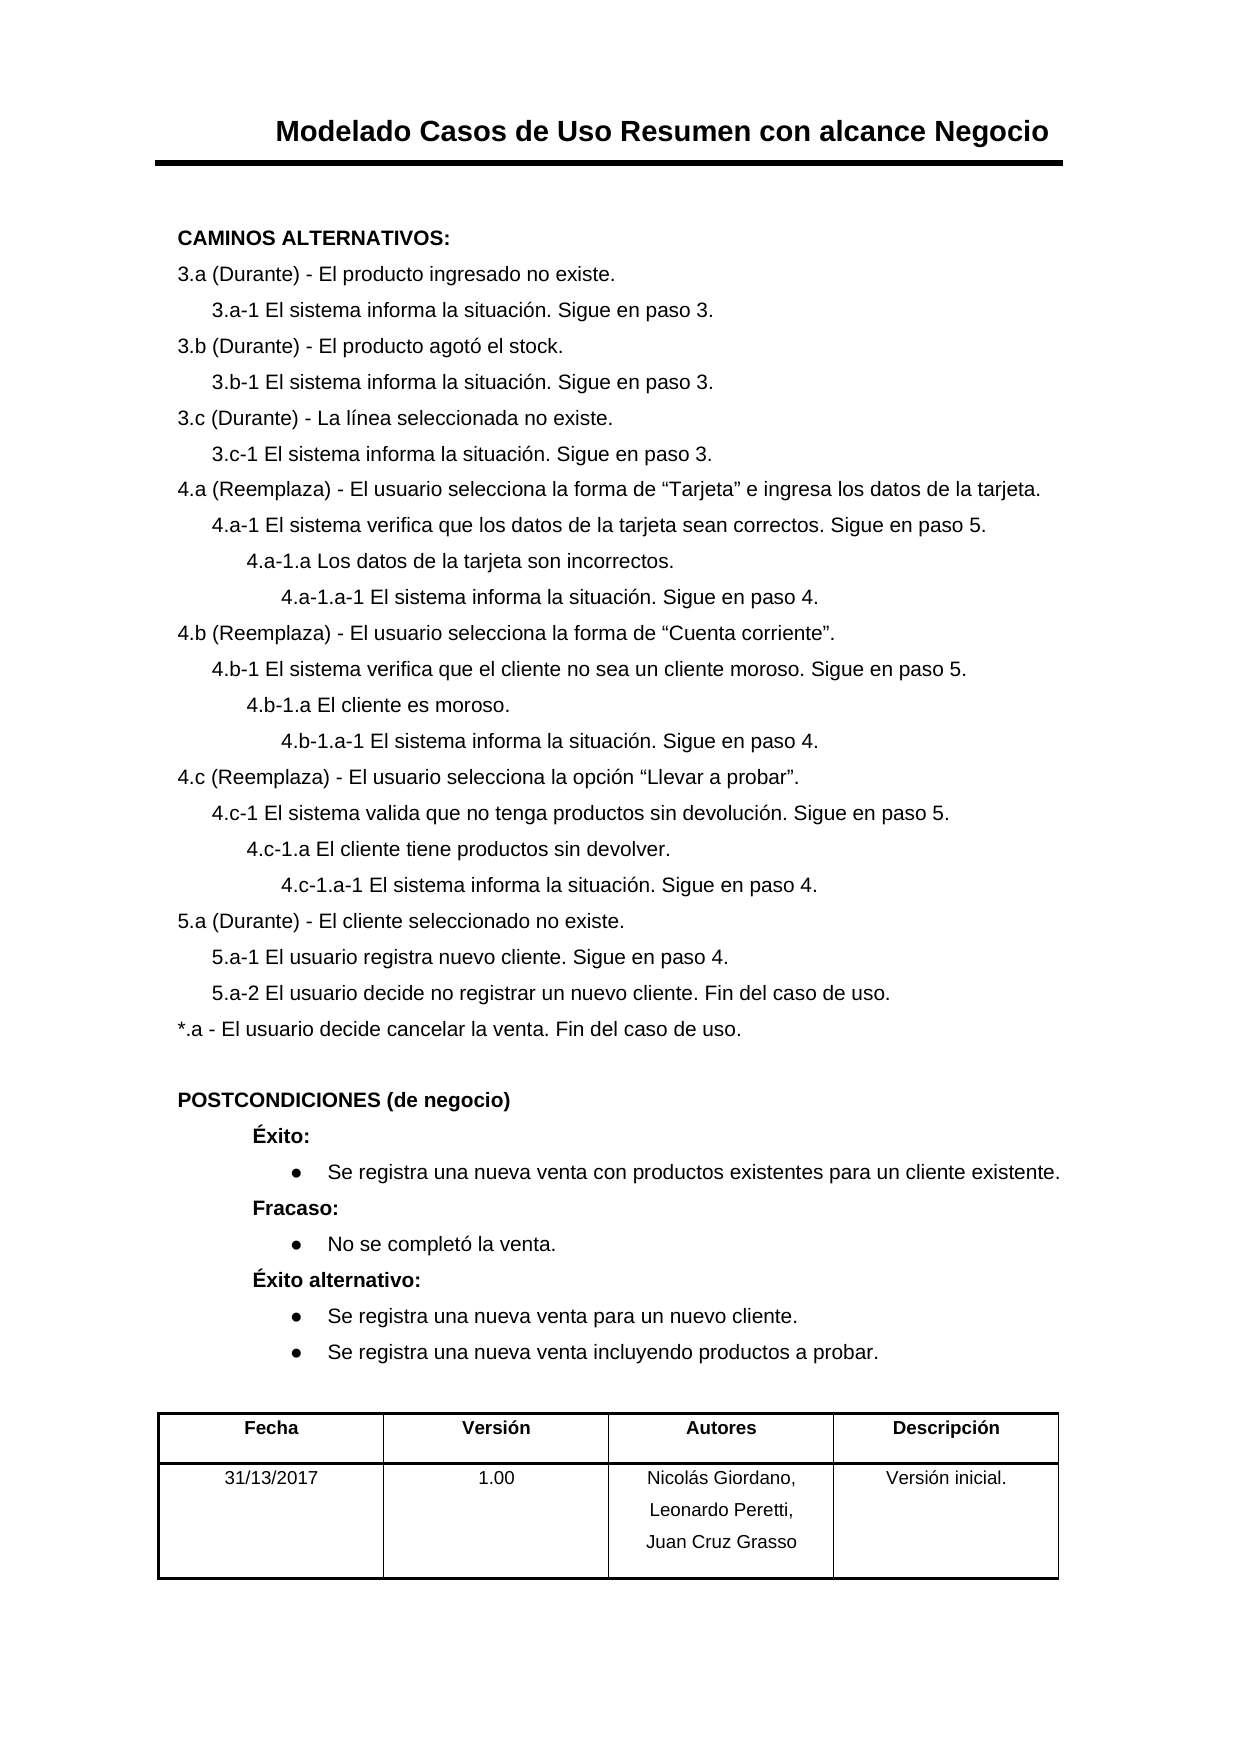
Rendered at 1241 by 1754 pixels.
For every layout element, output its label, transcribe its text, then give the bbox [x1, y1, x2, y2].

text 5.a (Durante) - El cliente seleccionado no existe. [177, 908, 1063, 932]
text 4.b-1.a El cliente es moroso. [177, 693, 1063, 717]
text 4.b (Reemplaza) - El usuario selecciona la forma de “Cuenta corriente”. [177, 621, 1063, 645]
text 5.a-1 El usuario registra nuevo cliente. Sigue en paso 4. [177, 944, 1063, 968]
text 3.c-1 El sistema informa la situación. Sigue en paso 3. [177, 441, 1063, 465]
text 5.a-2 El usuario decide no registrar un nuevo cliente. Fin del caso de uso. [177, 980, 1063, 1004]
text 4.c-1 El sistema valida que no tenga productos sin devolución. Sigue en paso 5. [177, 801, 1063, 825]
text CAMINOS ALTERNATIVOS: [177, 226, 1063, 250]
list Se registra una nueva venta para un nuevo cliente. [290, 1304, 1063, 1328]
text 4.c-1.a El cliente tiene productos sin devolver. [177, 837, 1063, 861]
text 4.a-1 El sistema verifica que los datos de la tarjeta sean correctos. Sigue en paso 5. [177, 513, 1063, 537]
text 3.b (Durante) - El producto agotó el stock. [177, 333, 1063, 357]
text 4.a-1.a Los datos de la tarjeta son incorrectos. [177, 549, 1063, 573]
text Fracaso: [252, 1196, 1063, 1220]
text Éxito alternativo: [252, 1268, 1063, 1292]
list No se completó la venta. [290, 1232, 1063, 1256]
text 4.c (Reemplaza) - El usuario selecciona la opción “Llevar a probar”. [177, 765, 1063, 789]
text 3.a (Durante) - El producto ingresado no existe. [177, 262, 1063, 286]
text POSTCONDICIONES (de negocio) [177, 1088, 1063, 1112]
text 3.c (Durante) - La línea seleccionada no existe. [177, 405, 1063, 429]
text 4.b-1.a-1 El sistema informa la situación. Sigue en paso 4. [177, 729, 1063, 753]
text 3.b-1 El sistema informa la situación. Sigue en paso 3. [177, 369, 1063, 393]
text 4.b-1 El sistema verifica que el cliente no sea un cliente moroso. Sigue en paso 5. [177, 657, 1063, 681]
text 3.a-1 El sistema informa la situación. Sigue en paso 3. [177, 298, 1063, 322]
list Se registra una nueva venta incluyendo productos a probar. [290, 1340, 1063, 1364]
text 4.c-1.a-1 El sistema informa la situación. Sigue en paso 4. [177, 873, 1063, 897]
text 4.a (Reemplaza) - El usuario selecciona la forma de “Tarjeta” e ingresa los datos de la tarjeta. [177, 477, 1063, 501]
text *.a - El usuario decide cancelar la venta. Fin del caso de uso. [177, 1016, 1063, 1040]
text Éxito: [252, 1124, 1063, 1148]
list Se registra una nueva venta con productos existentes para un cliente existente. [290, 1160, 1063, 1184]
text 4.a-1.a-1 El sistema informa la situación. Sigue en paso 4. [177, 585, 1063, 609]
